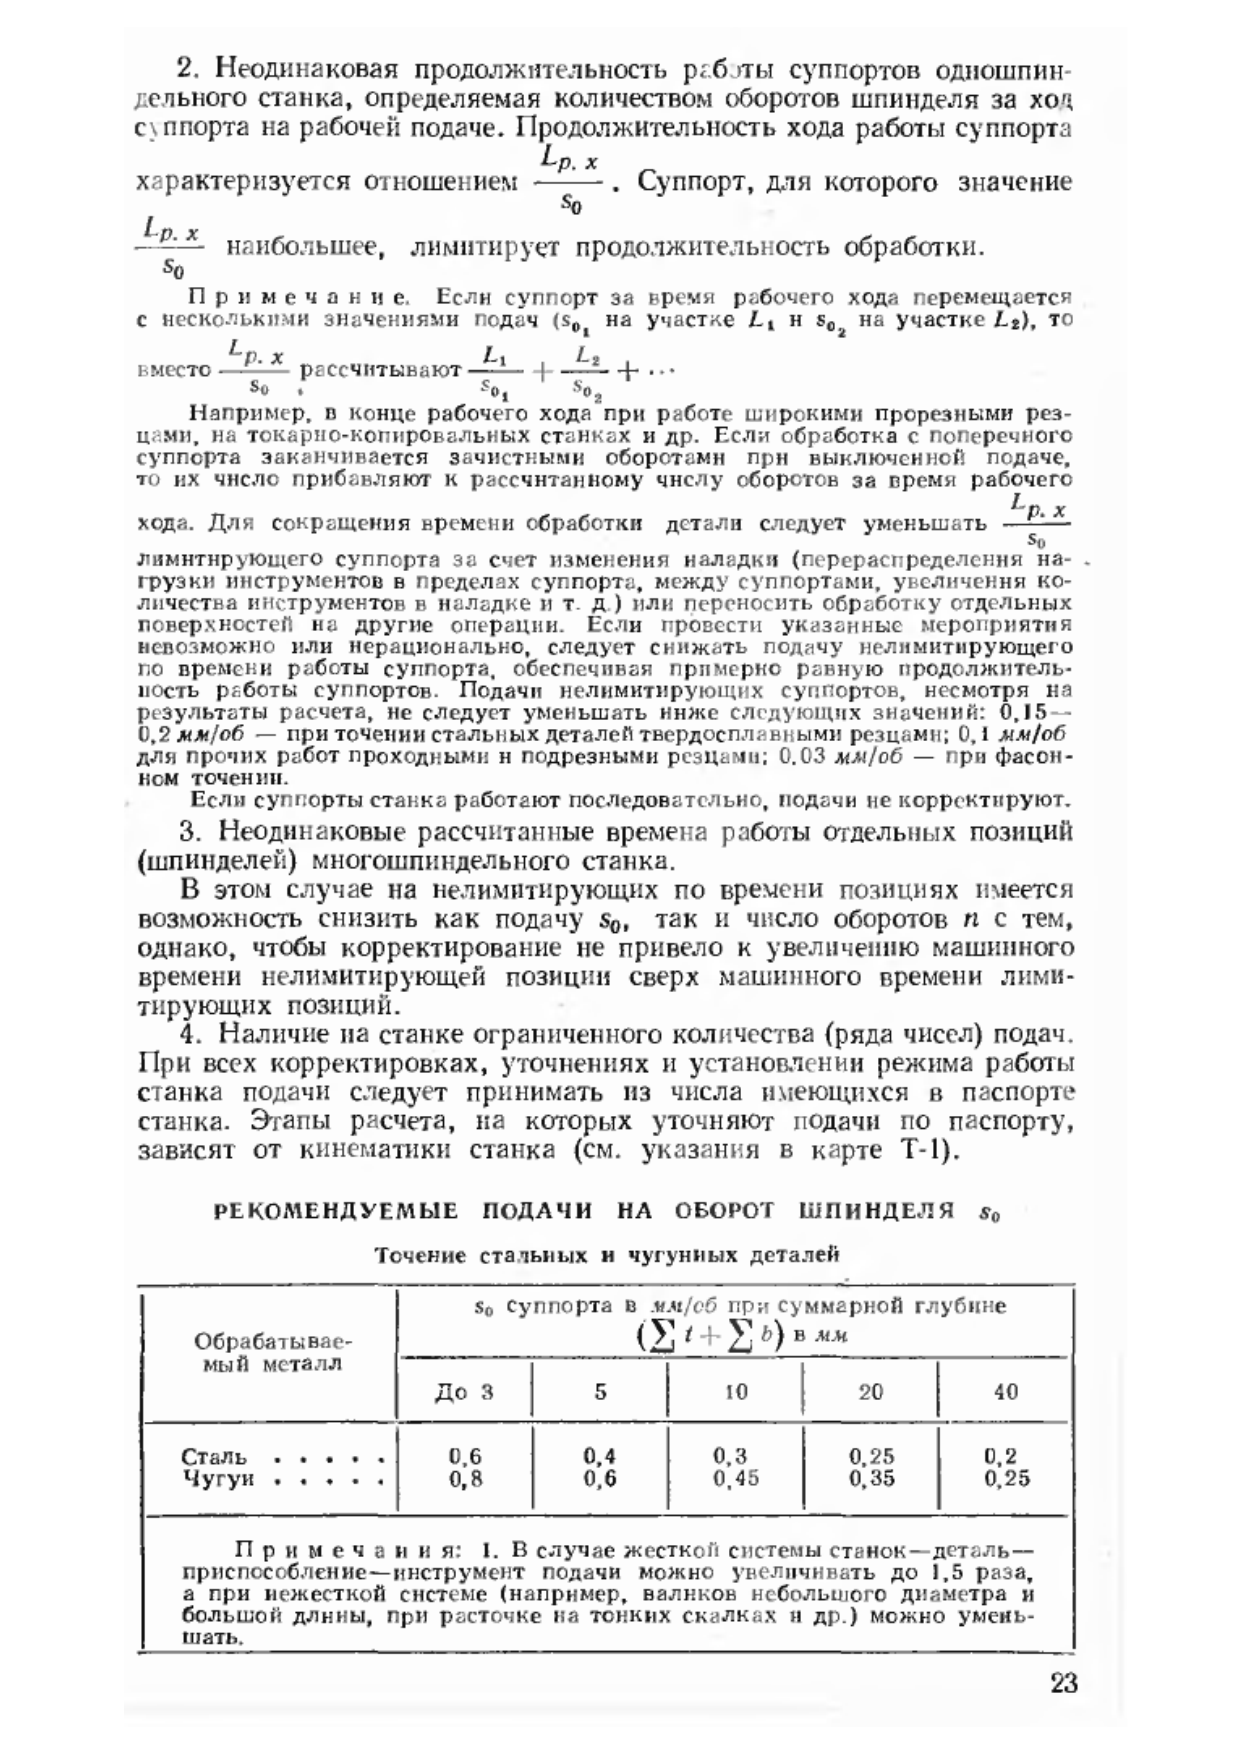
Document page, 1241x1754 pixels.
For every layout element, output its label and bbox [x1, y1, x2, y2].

picture [124, 27, 1128, 1727]
